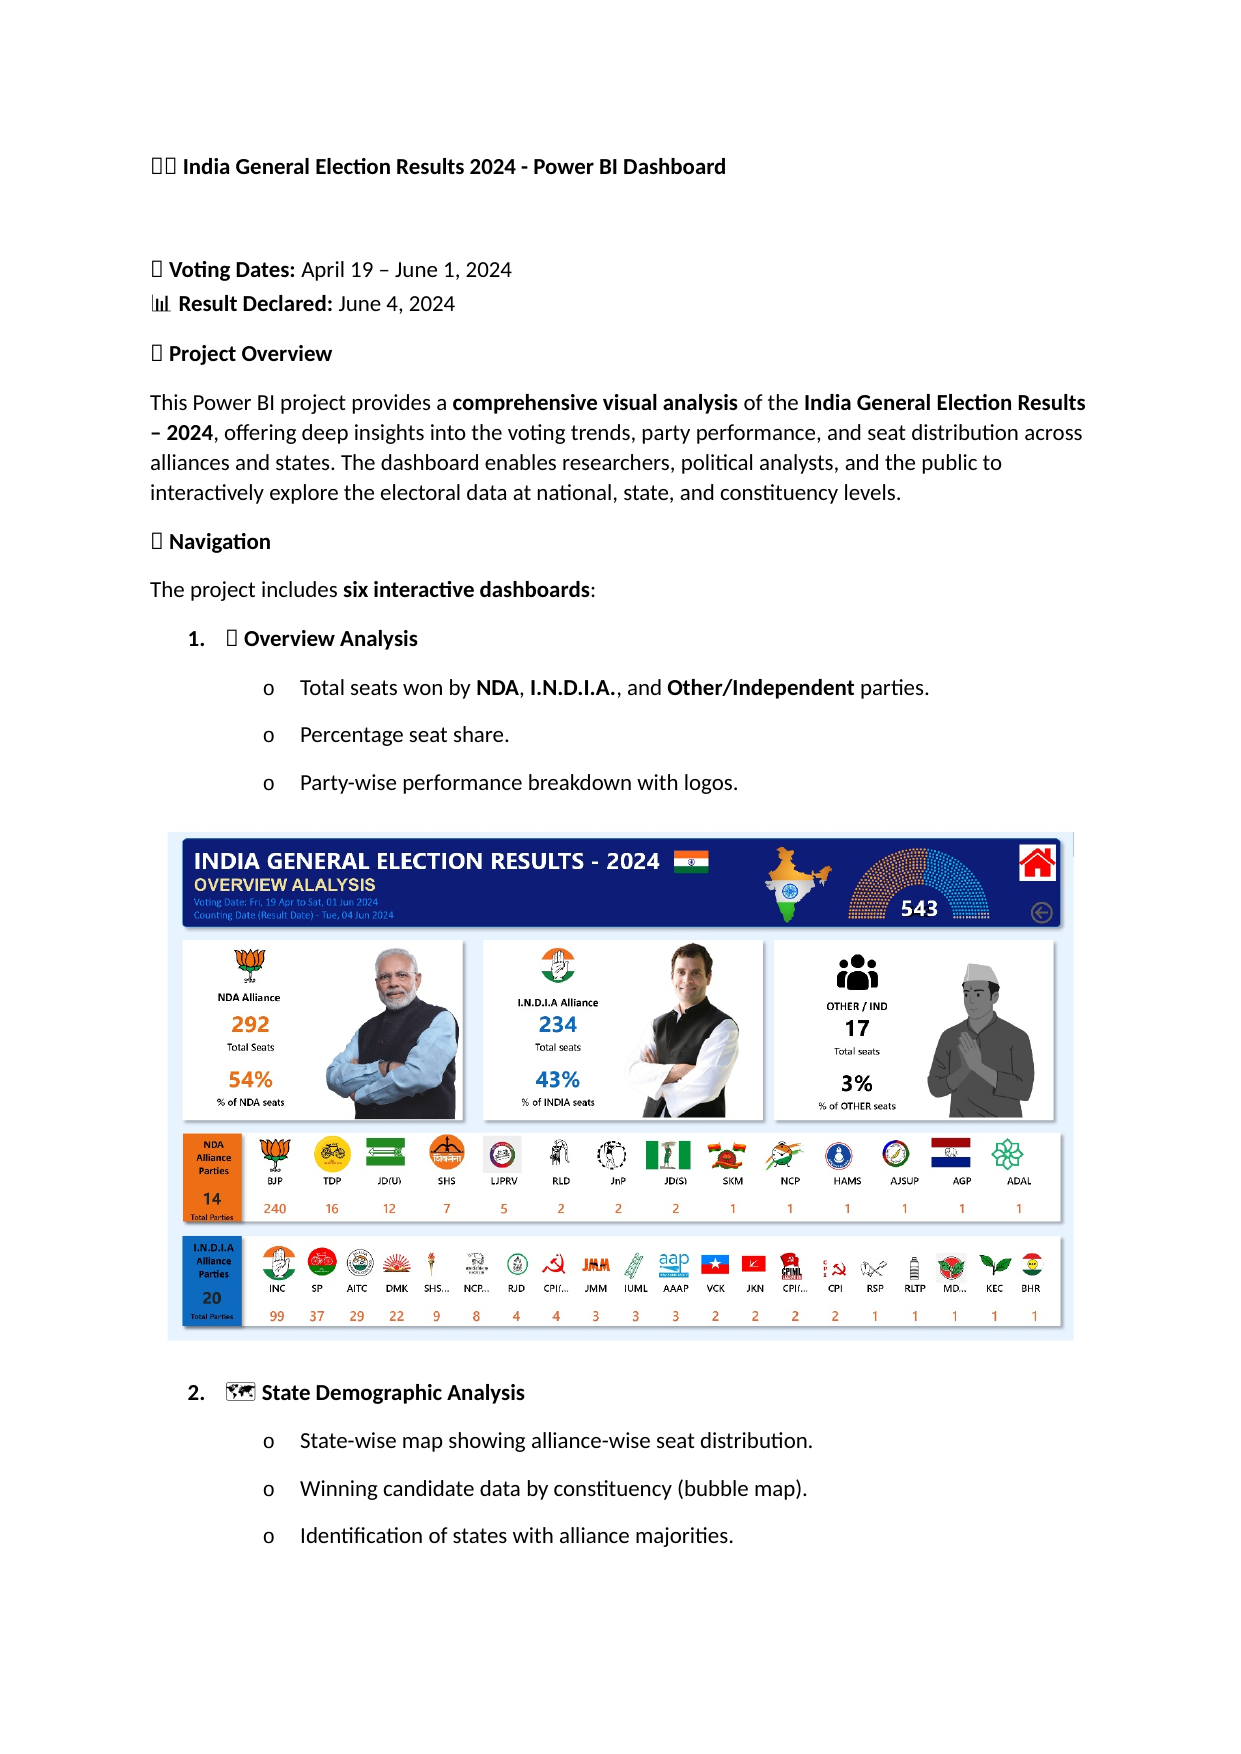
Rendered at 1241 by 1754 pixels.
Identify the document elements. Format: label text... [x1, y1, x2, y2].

list Percentage seat share. [262, 720, 1090, 749]
list Identification of states with alliance majorities. [262, 1521, 1090, 1550]
text 📌 Project Overview [150, 337, 1090, 368]
list Party-wise performance breakdown with logos. [262, 768, 1090, 796]
picture [150, 815, 1091, 1358]
text 🧭 Navigation [150, 525, 1090, 556]
list 🧮 Overview Analysis [187, 622, 1090, 654]
text 📅 Voting Dates: April 19 – June 1, 2024 📊 Result Declared: June 4, 2024 [150, 200, 1090, 318]
list Total seats won by NDA, I.N.D.I.A., and Other/Independent parties. [262, 673, 1090, 701]
text This Power BI project provides a comprehensive visual analysis of the India General Election Results – 2024, offering deep insights into the voting trends, party performance, and seat distribution across alliances and states. The dashboard enables researchers, political analysts, and the public to interactively explore the electoral data at national, state, and constituency levels. [150, 388, 1090, 506]
list State-wise map showing alliance-wise seat distribution. [262, 1426, 1090, 1455]
text 🇮🇳 India General Election Results 2024 - Power BI Dashboard [150, 150, 1090, 181]
text The project includes six interactive dashboards: [150, 576, 1090, 603]
list 🗺️ State Demographic Analysis [187, 1376, 1090, 1407]
list Winning candidate data by constituency (bubble map). [262, 1474, 1090, 1502]
